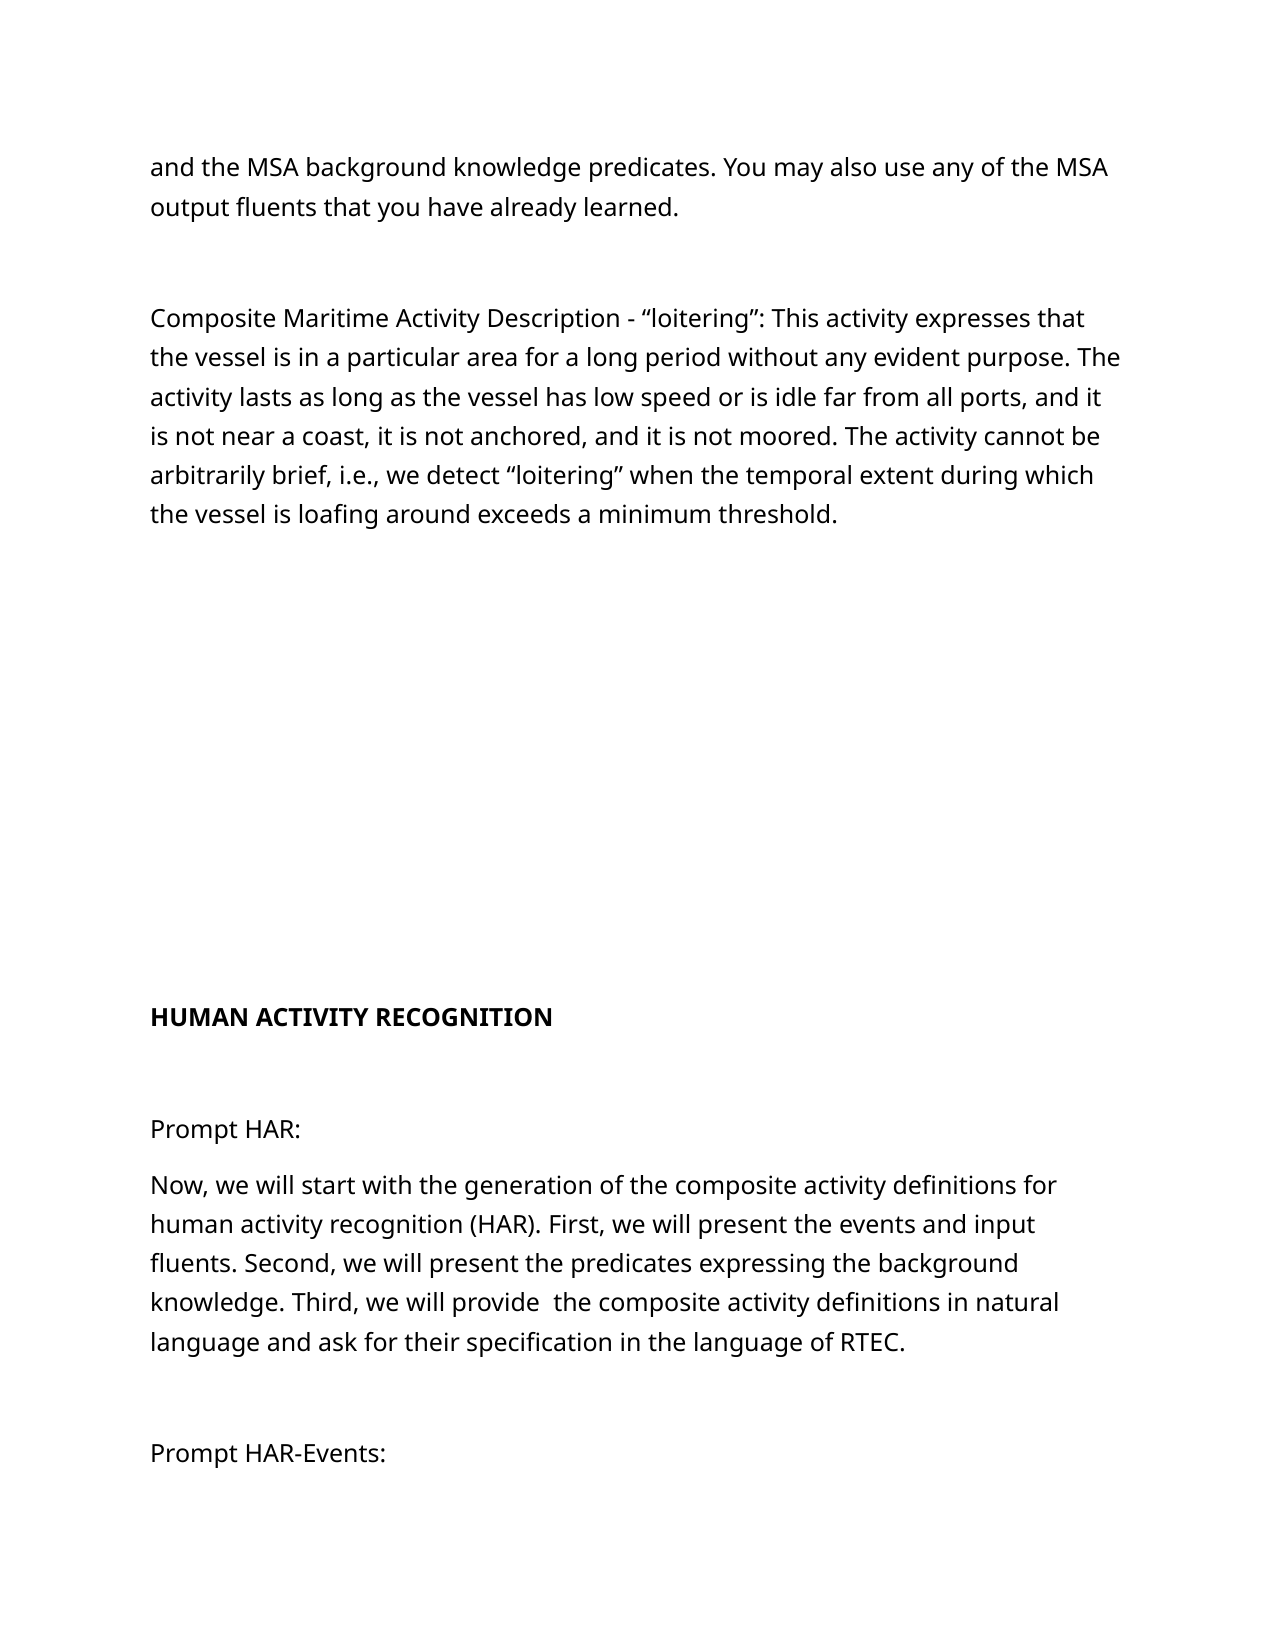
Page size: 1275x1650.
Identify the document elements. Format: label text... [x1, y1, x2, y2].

text Composite Maritime Activity Description - “loitering”: This activity expresses that the vessel is in a particular area for a long period without any evident purpose. The activity lasts as long as the vessel has low speed or is idle far from all ports, and it is not near a coast, it is not anchored, and it is not moored. The activity cannot be arbitrarily brief, i.e., we detect “loitering” when the temporal extent during which the vessel is loafing around exceeds a minimum threshold. [150, 301, 1125, 531]
text Now, we will start with the generation of the composite activity definitions for human activity recognition (HAR). First, we will present the events and input fluents. Second, we will present the predicates expressing the background knowledge. Third, we will provide the composite activity definitions in natural language and ask for their specification in the language of RTEC. [150, 1167, 1125, 1358]
text Prompt HAR: [150, 1112, 1125, 1146]
text Prompt HAR-Events: [150, 1436, 1125, 1470]
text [150, 150, 1125, 223]
text HUMAN ACTIVITY RECOGNITION [150, 1000, 1125, 1034]
